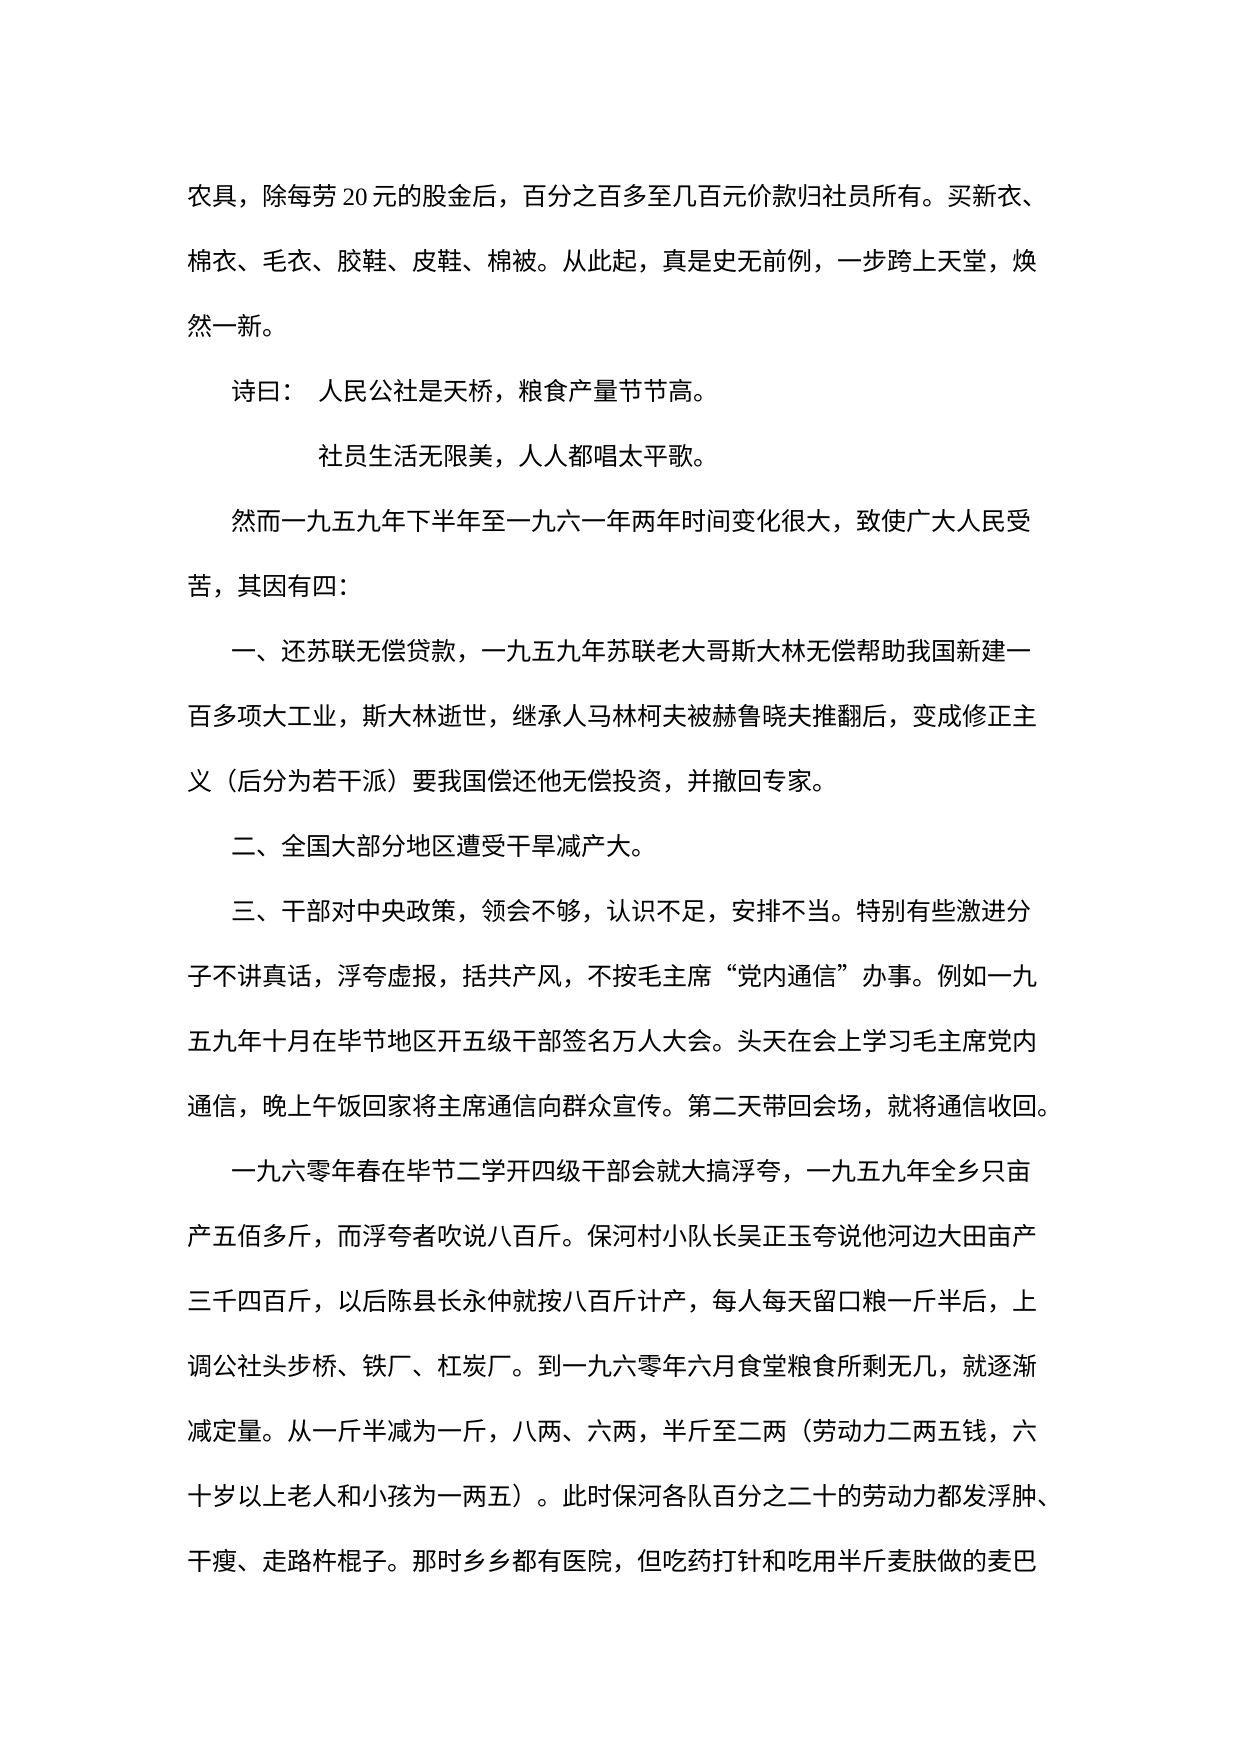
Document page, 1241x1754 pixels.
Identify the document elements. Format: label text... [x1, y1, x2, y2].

text 社员生活无限美，人人都唱太平歌。 [275, 422, 1053, 487]
text 然而一九五九年下半年至一九六一年两年时间变化很大，致使广大人民受苦，其因有四： [187, 487, 1053, 617]
text 人民生活从一九五一年到一九五年，人人有饭吃，家家杀年猪，有的户还宰二头。一九五八大产大销。卖房前房后零星树木和折价入社的竹木，耕牛、农具，除每劳20元的股金后，百分之百多至几百元价款归社员所有。买新衣、棉衣、毛衣、胶鞋、皮鞋、棉被。从此起，真是史无前例，一步跨上天堂，焕然一新。 [187, 162, 1053, 357]
text 一、还苏联无偿贷款，一九五九年苏联老大哥斯大林无偿帮助我国新建一百多项大工业，斯大林逝世，继承人马林柯夫被赫鲁晓夫推翻后，变成修正主义（后分为若干派）要我国偿还他无偿投资，并撤回专家。 [187, 617, 1053, 812]
text 二、全国大部分地区遭受干旱减产大。 [187, 812, 1053, 877]
text 三、干部对中央政策，领会不够，认识不足，安排不当。特别有些激进分子不讲真话，浮夸虚报，括共产风，不按毛主席“党内通信”办事。例如一九五九年十月在毕节地区开五级干部签名万人大会。头天在会上学习毛主席党内通信，晚上午饭回家将主席通信向群众宣传。第二天带回会场，就将通信收回。 [187, 877, 1053, 1137]
text 诗曰： 人民公社是天桥，粮食产量节节高。 [187, 357, 1053, 422]
